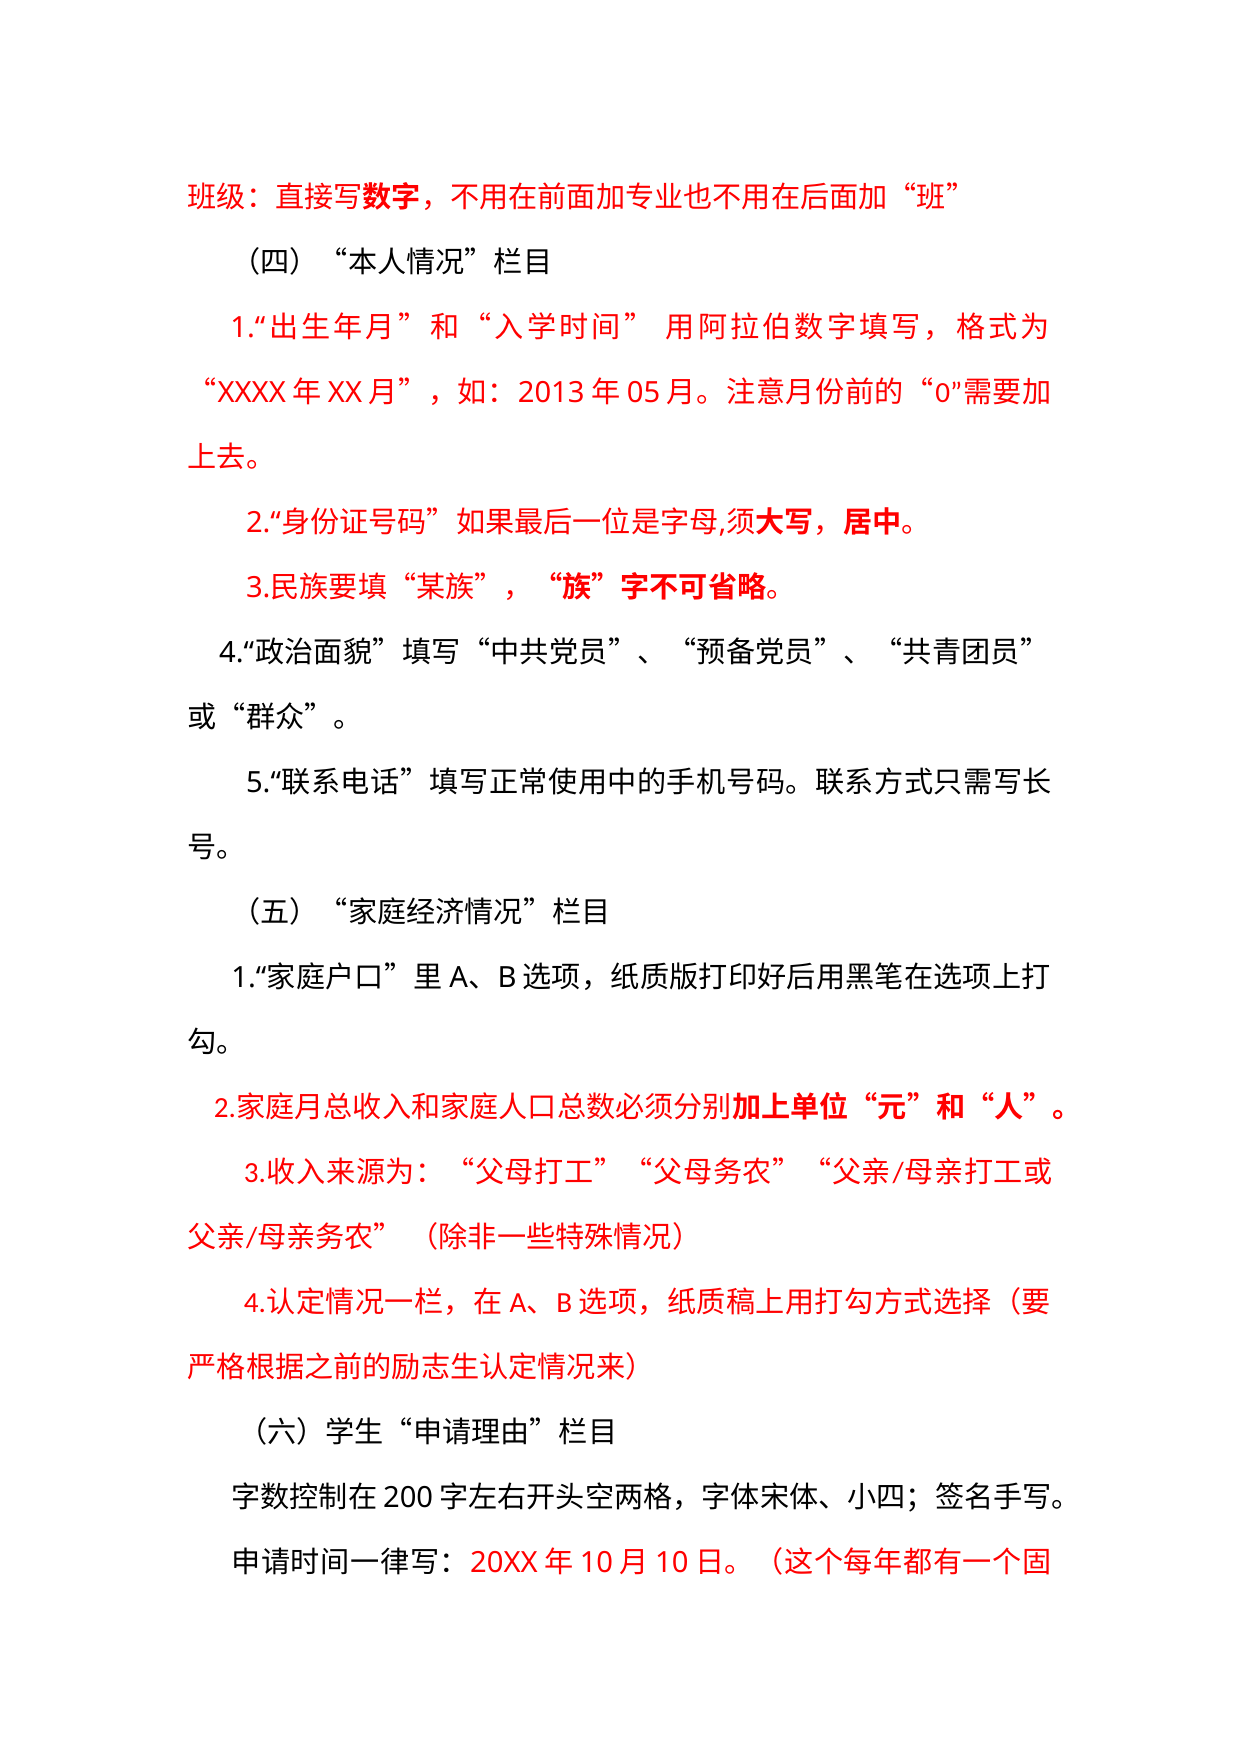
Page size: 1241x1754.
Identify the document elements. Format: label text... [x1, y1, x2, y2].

text 1.“出生年月”和“入学时间” 用阿拉伯数字填写，格式为“XXXX年XX月”，如：2013年05月。注意月份前的“0”需要加上去。 [187, 292, 1053, 487]
list “联系电话”填写正常使用中的手机号码。联系方式只需写长号。 [187, 747, 1053, 877]
text 2.家庭月总收入和家庭人口总数必须分别加上单位“元”和“人”。 [187, 1072, 1053, 1137]
text （六）学生“申请理由”栏目 [187, 1397, 1053, 1462]
text （四）“本人情况”栏目 [187, 227, 1053, 292]
text 2.“身份证号码”如果最后一位是字母,须大写，居中。 [187, 487, 1053, 552]
text 1.“家庭户口”里A、B选项，纸质版打印好后用黑笔在选项上打勾。 [187, 942, 1053, 1072]
text 字数控制在200字左右开头空两格，字体宋体、小四；签名手写。 [187, 1462, 1053, 1527]
text 3.民族要填“某族”，“族”字不可省略。 [187, 552, 1053, 617]
text 3.收入来源为：“父母打工”“父母务农”“父亲/母亲打工或父亲/母亲务农” （除非一些特殊情况） [187, 1137, 1053, 1267]
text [187, 1527, 1053, 1592]
text 班级：直接写数字，不用在前面加专业也不用在后面加“班” [187, 162, 1053, 227]
text 4.认定情况一栏，在A、B选项，纸质稿上用打勾方式选择（要严格根据之前的励志生认定情况来） [187, 1267, 1053, 1397]
text （五）“家庭经济情况”栏目 [187, 877, 1053, 942]
text 4.“政治面貌”填写“中共党员”、“预备党员”、“共青团员”或“群众”。 [187, 617, 1053, 747]
